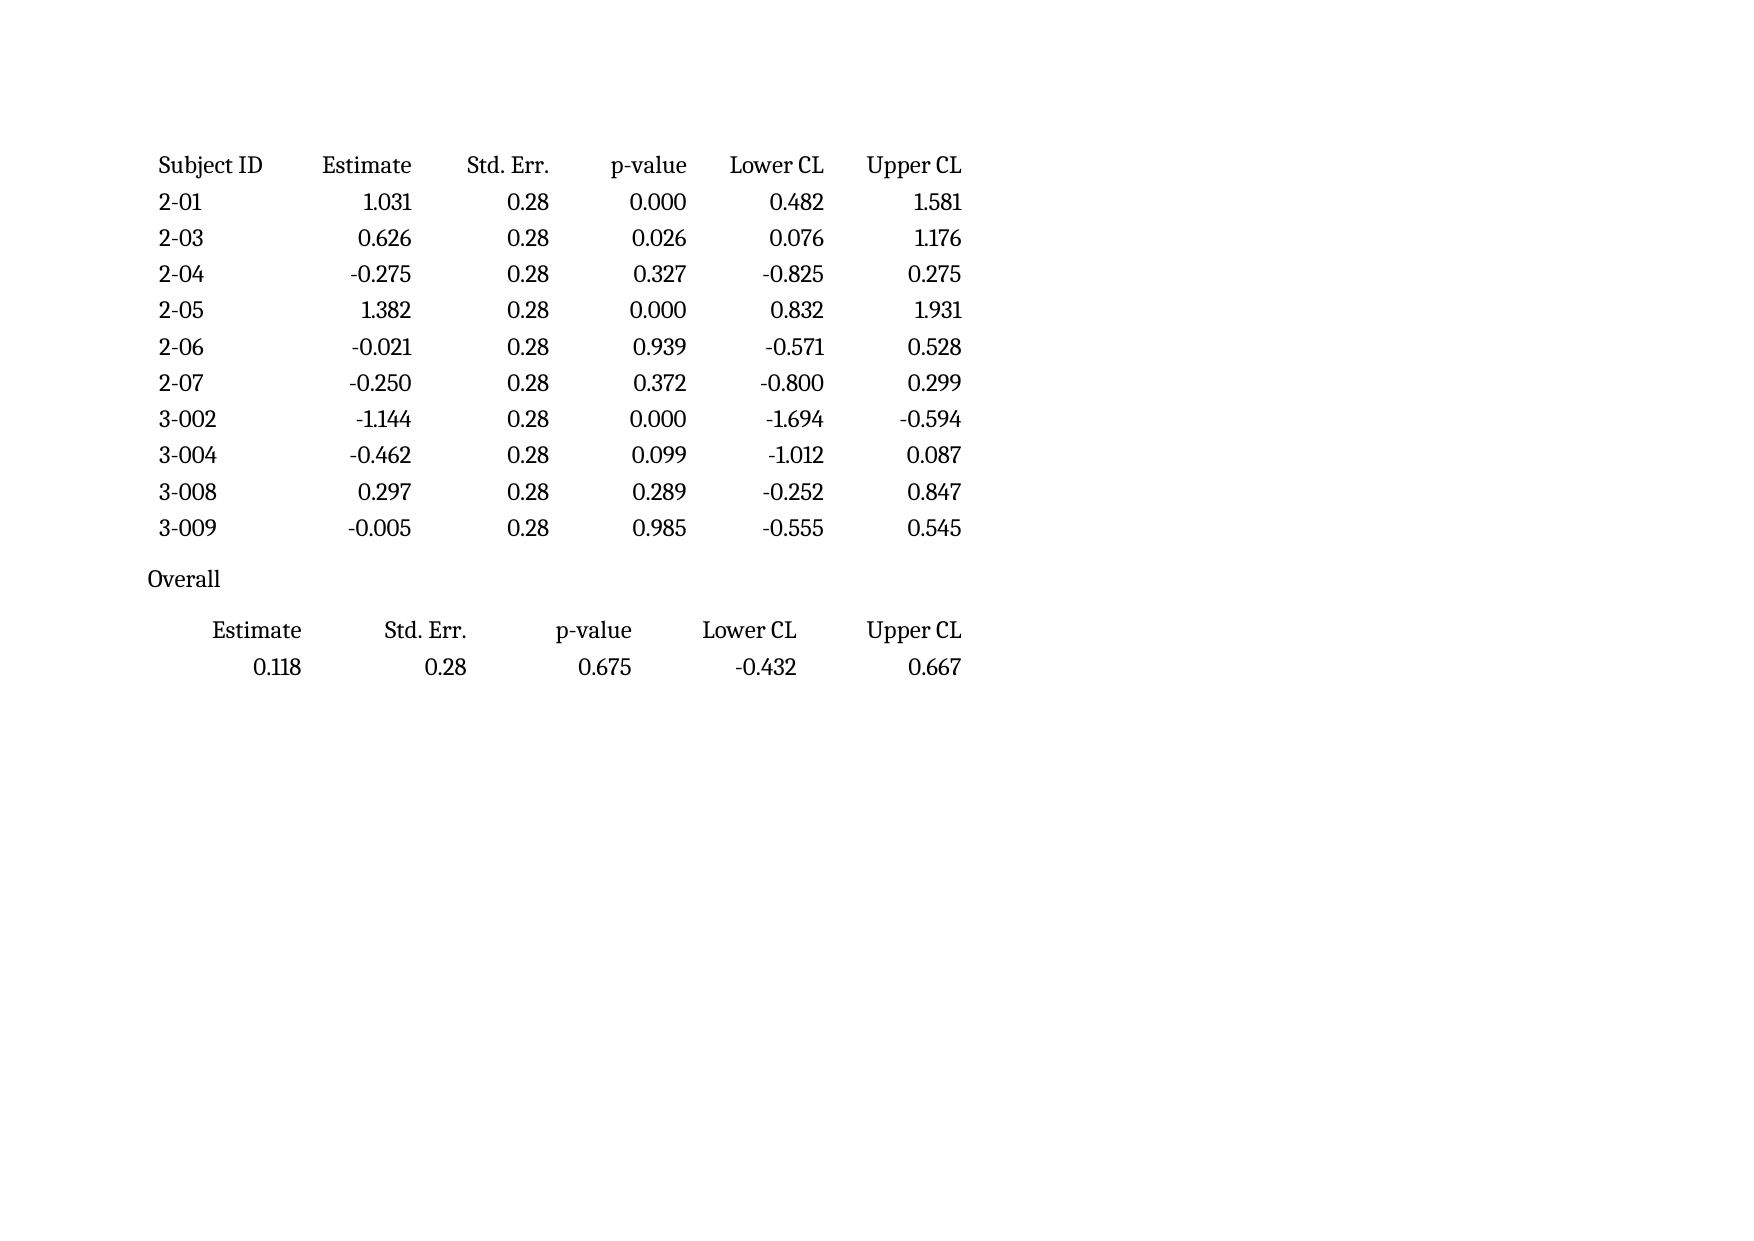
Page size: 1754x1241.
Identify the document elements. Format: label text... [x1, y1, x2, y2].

table_cell 3-008 [148, 474, 285, 510]
text Overall [148, 565, 1606, 594]
table_cell 0.482 [698, 184, 835, 220]
table_cell -1.012 [698, 438, 835, 474]
table_cell 0.000 [560, 401, 698, 438]
table_cell 1.176 [835, 220, 973, 256]
table_cell -1.694 [698, 401, 835, 438]
table_cell -0.825 [698, 256, 835, 293]
table_cell 2-03 [148, 220, 285, 256]
table_cell 3-004 [148, 438, 285, 474]
table_cell -0.432 [643, 649, 808, 685]
table_header Estimate [148, 613, 313, 649]
table_cell 0.000 [560, 293, 698, 329]
table_cell 0.28 [423, 438, 560, 474]
table_cell 0.28 [313, 649, 478, 685]
table_cell -0.005 [285, 510, 422, 546]
table_cell 0.28 [423, 329, 560, 365]
table_cell 2-07 [148, 365, 285, 401]
table_header p-value [560, 148, 698, 184]
table_cell 3-002 [148, 401, 285, 438]
table_cell -0.021 [285, 329, 422, 365]
table_cell 2-01 [148, 184, 285, 220]
table_header Estimate [285, 148, 422, 184]
table_cell -0.250 [285, 365, 422, 401]
table_cell 0.289 [560, 474, 698, 510]
table_header Upper CL [835, 148, 973, 184]
table_cell 0.28 [423, 401, 560, 438]
table_cell 0.28 [423, 293, 560, 329]
table_cell 0.118 [148, 649, 313, 685]
table_cell 0.28 [423, 510, 560, 546]
table_cell -0.571 [698, 329, 835, 365]
table_cell 0.297 [285, 474, 422, 510]
table_cell 0.28 [423, 474, 560, 510]
table_cell 0.076 [698, 220, 835, 256]
table_cell -0.275 [285, 256, 422, 293]
table_header Subject ID [148, 148, 285, 184]
table_cell 0.985 [560, 510, 698, 546]
table_cell 0.528 [835, 329, 973, 365]
table_cell 0.000 [560, 184, 698, 220]
table_cell 1.382 [285, 293, 422, 329]
table_cell 0.372 [560, 365, 698, 401]
table_header Std. Err. [423, 148, 560, 184]
table_cell 1.031 [285, 184, 422, 220]
table_cell 0.939 [560, 329, 698, 365]
table_cell 0.675 [478, 649, 643, 685]
table_cell 0.28 [423, 256, 560, 293]
table_header Lower CL [643, 613, 808, 649]
table_cell 0.28 [423, 184, 560, 220]
table_header Std. Err. [313, 613, 478, 649]
table_cell 1.581 [835, 184, 973, 220]
table_cell 0.026 [560, 220, 698, 256]
table_cell 2-06 [148, 329, 285, 365]
table_cell 0.28 [423, 365, 560, 401]
table_cell 0.847 [835, 474, 973, 510]
table_cell 0.545 [835, 510, 973, 546]
table_header Upper CL [808, 613, 973, 649]
table_cell -0.252 [698, 474, 835, 510]
table_header Lower CL [698, 148, 835, 184]
table_cell -0.800 [698, 365, 835, 401]
table_cell 2-04 [148, 256, 285, 293]
table_cell 0.626 [285, 220, 422, 256]
table_header p-value [478, 613, 643, 649]
table_cell 1.931 [835, 293, 973, 329]
table_cell 0.299 [835, 365, 973, 401]
table_cell 0.099 [560, 438, 698, 474]
table_cell -0.462 [285, 438, 422, 474]
table_cell 0.275 [835, 256, 973, 293]
table_cell 0.327 [560, 256, 698, 293]
table_cell 0.832 [698, 293, 835, 329]
table_cell -0.555 [698, 510, 835, 546]
table_cell 2-05 [148, 293, 285, 329]
table_cell 0.28 [423, 220, 560, 256]
table_cell -1.144 [285, 401, 422, 438]
table_cell -0.594 [835, 401, 973, 438]
table_cell 0.667 [808, 649, 973, 685]
table_cell 3-009 [148, 510, 285, 546]
table_cell 0.087 [835, 438, 973, 474]
